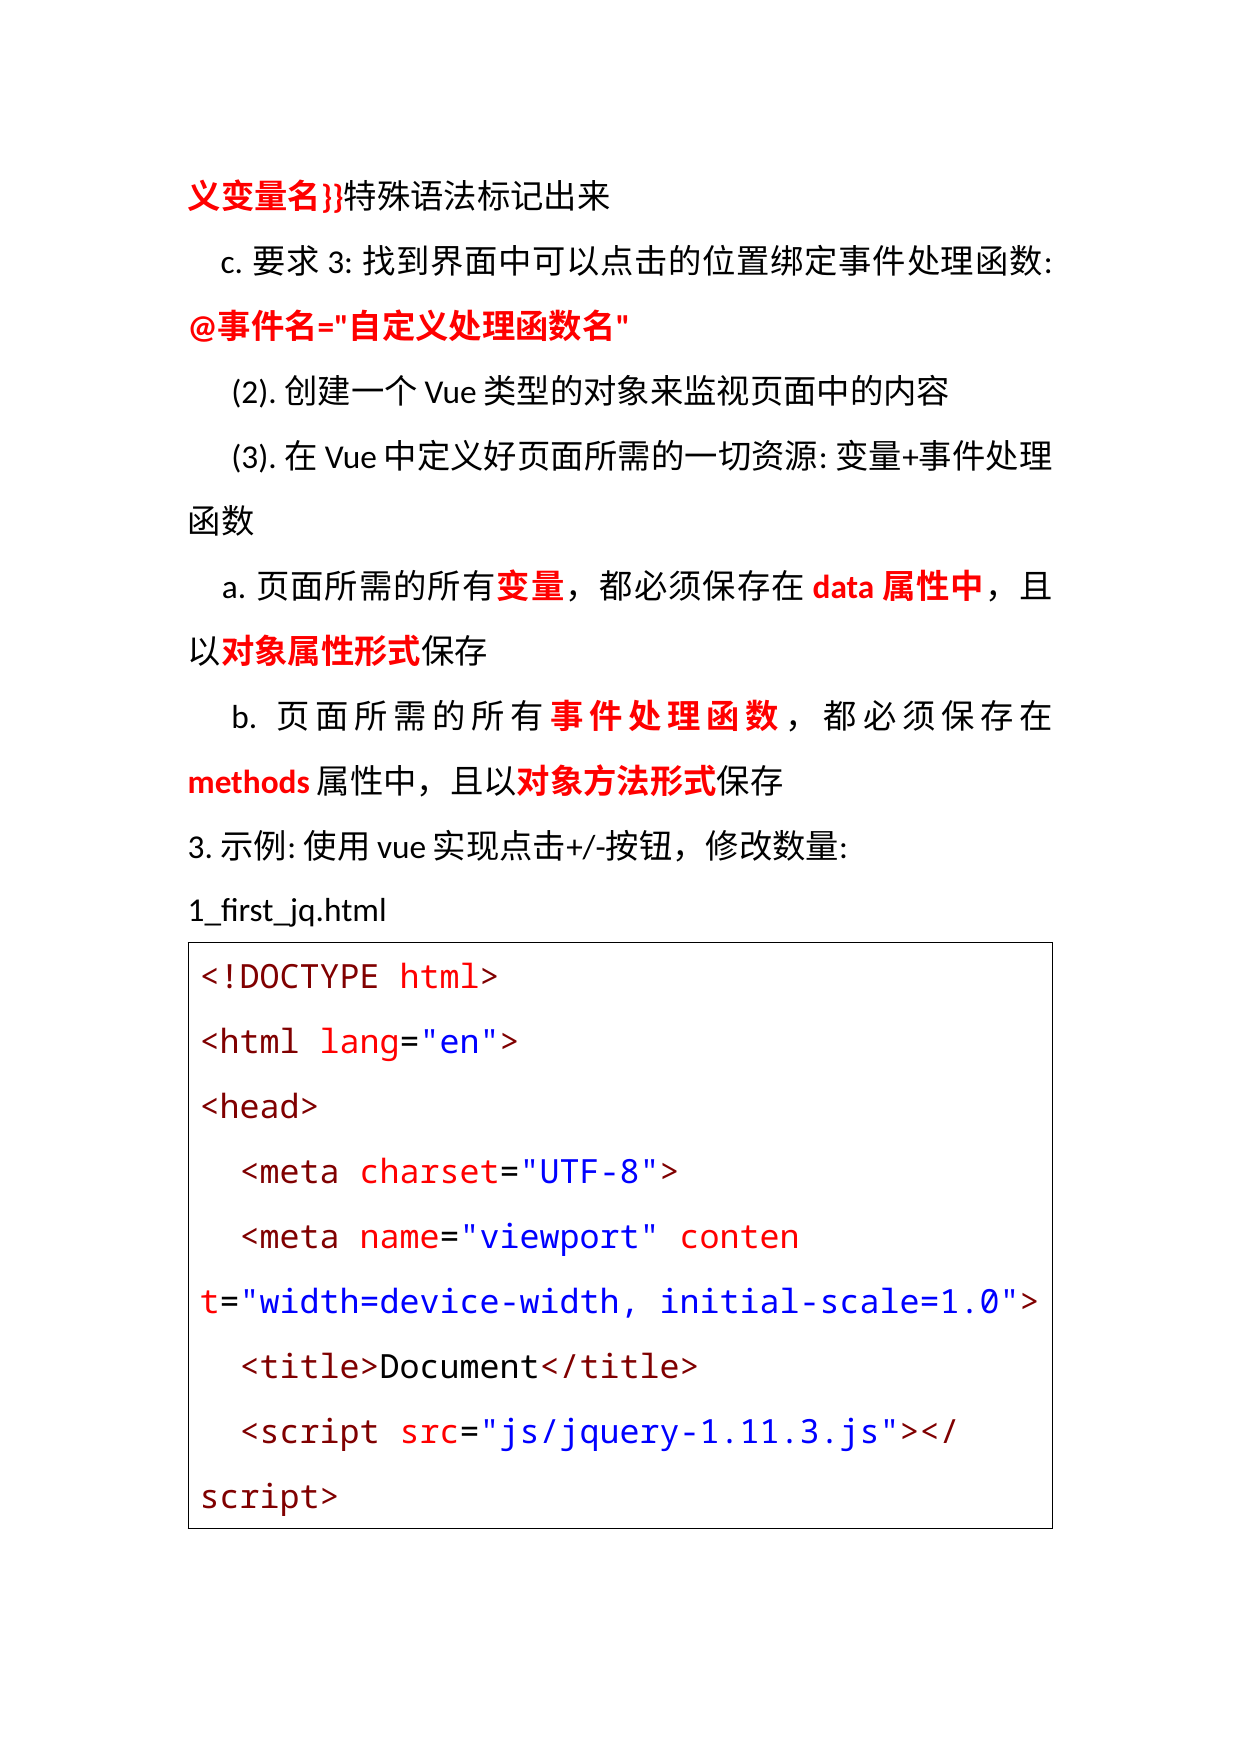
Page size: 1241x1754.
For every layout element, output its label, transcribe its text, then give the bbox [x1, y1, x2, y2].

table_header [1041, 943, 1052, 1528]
text (2). 创建一个Vue类型的对象来监视页面中的内容 [187, 357, 1053, 422]
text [187, 162, 1053, 227]
text a. 页面所需的所有变量，都必须保存在data属性中，且以对象属性形式保存 [187, 552, 1053, 682]
text c. 要求3: 找到界面中可以点击的位置绑定事件处理函数: @事件名="自定义处理函数名" [187, 227, 1053, 357]
text 1_first_jq.html [187, 877, 1053, 942]
text 3. 示例: 使用vue实现点击+/-按钮，修改数量: [187, 812, 1053, 877]
text (3). 在Vue中定义好页面所需的一切资源: 变量+事件处理函数 [187, 422, 1053, 552]
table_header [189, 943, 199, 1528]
text b. 页面所需的所有事件处理函数，都必须保存在methods属性中，且以对象方法形式保存 [187, 682, 1053, 812]
